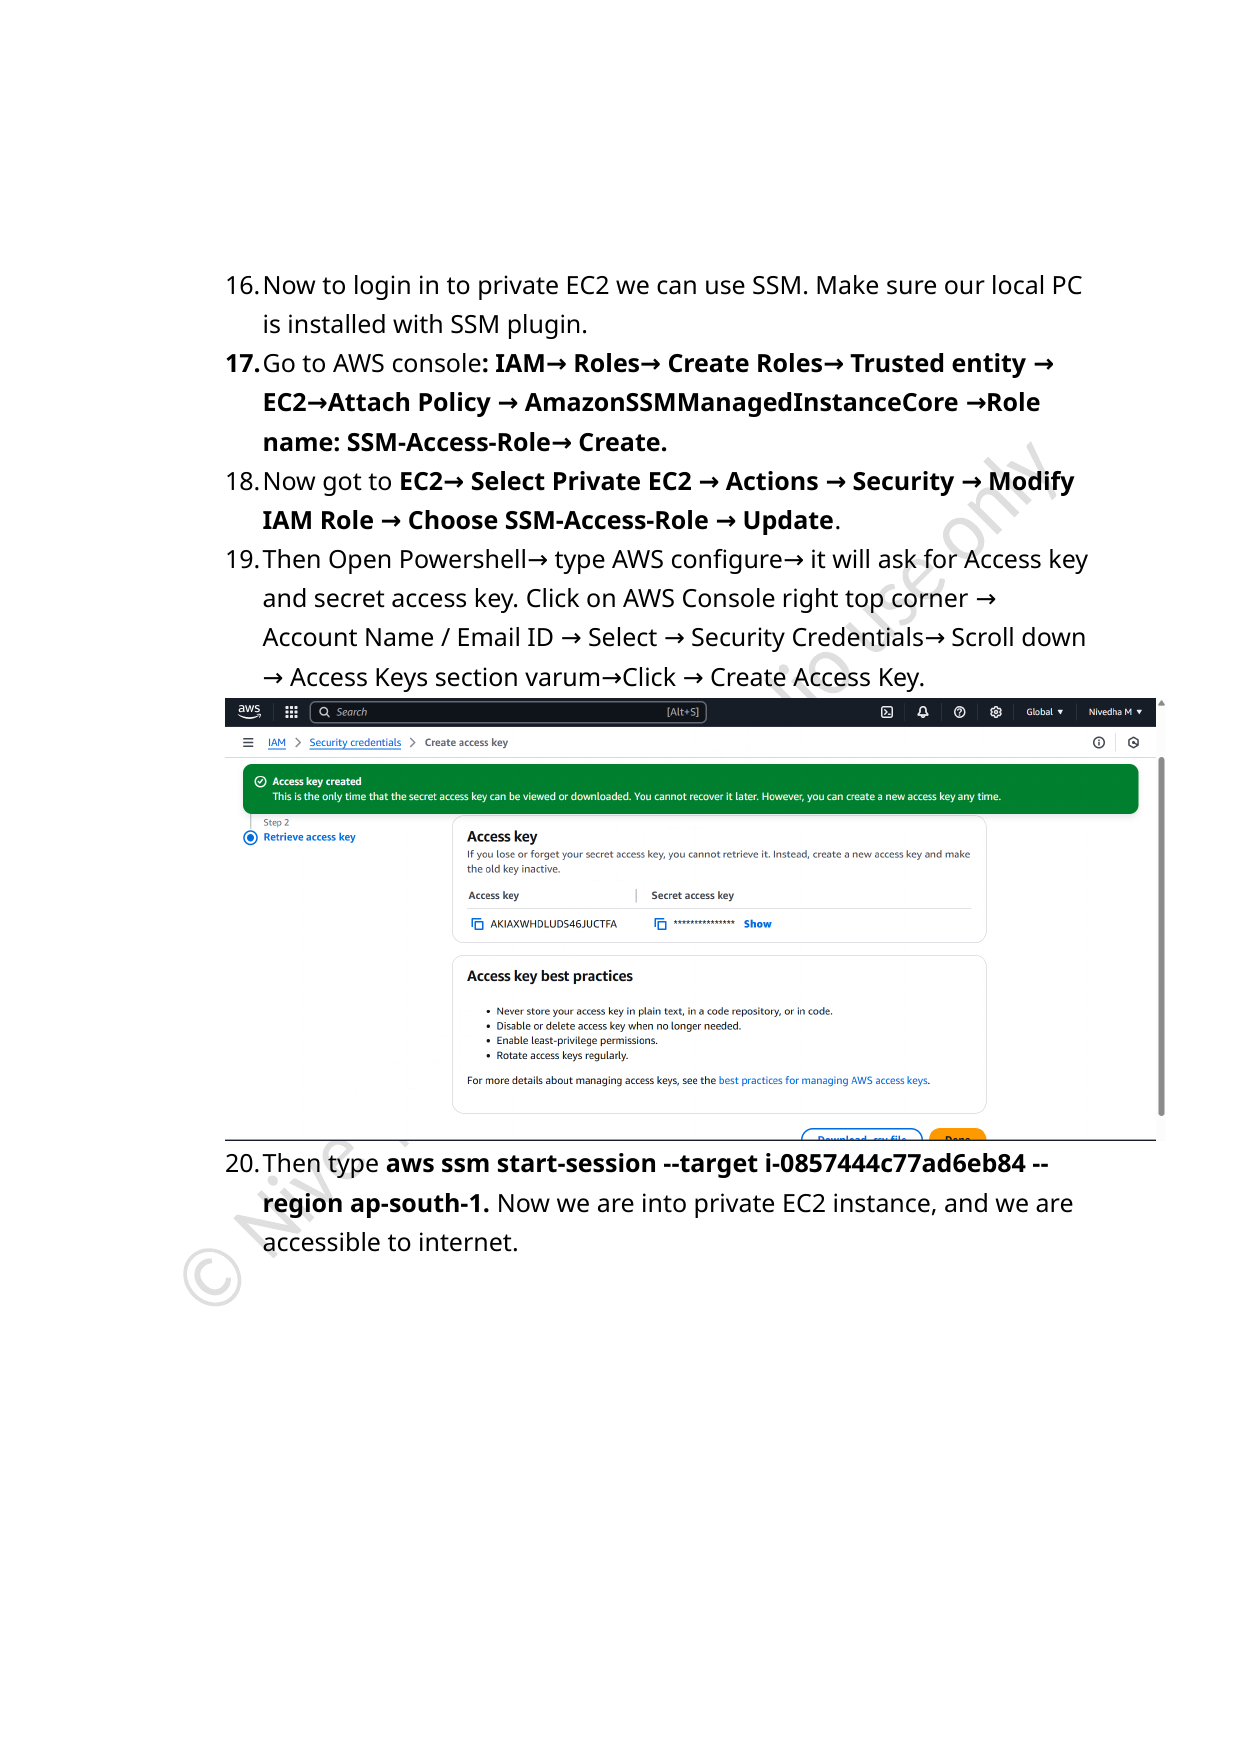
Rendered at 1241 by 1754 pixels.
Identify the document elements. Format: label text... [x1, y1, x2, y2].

list Then Open Powershell→ type AWS configure→ it will ask for Access key and secret access key. Click on AWS Console right top corner → Account Name / Email ID → Select → Security Credentials→ Scroll down → Access Keys section varum→Click → Create Access Key. [225, 542, 1090, 693]
list Go to AWS console: IAM→ Roles→ Create Roles→ Trusted entity → EC2→Attach Policy → AmazonSSMManagedInstanceCore →Role name: SSM-Access-Role→ Create. [225, 346, 1090, 458]
picture [225, 698, 1166, 1141]
list Now to login in to private EC2 we can use SSM. Make sure our local PC is installed with SSM plugin. [225, 267, 1090, 341]
list Then type aws ssm start-session --target i-0857444c77ad6eb84 --region ap-south-1. Now we are into private EC2 instance, and we are accessible to internet. [225, 1146, 1090, 1258]
list Now got to EC2→ Select Private EC2 → Actions → Security → Modify IAM Role → Choose SSM-Access-Role → Update. [225, 463, 1090, 537]
